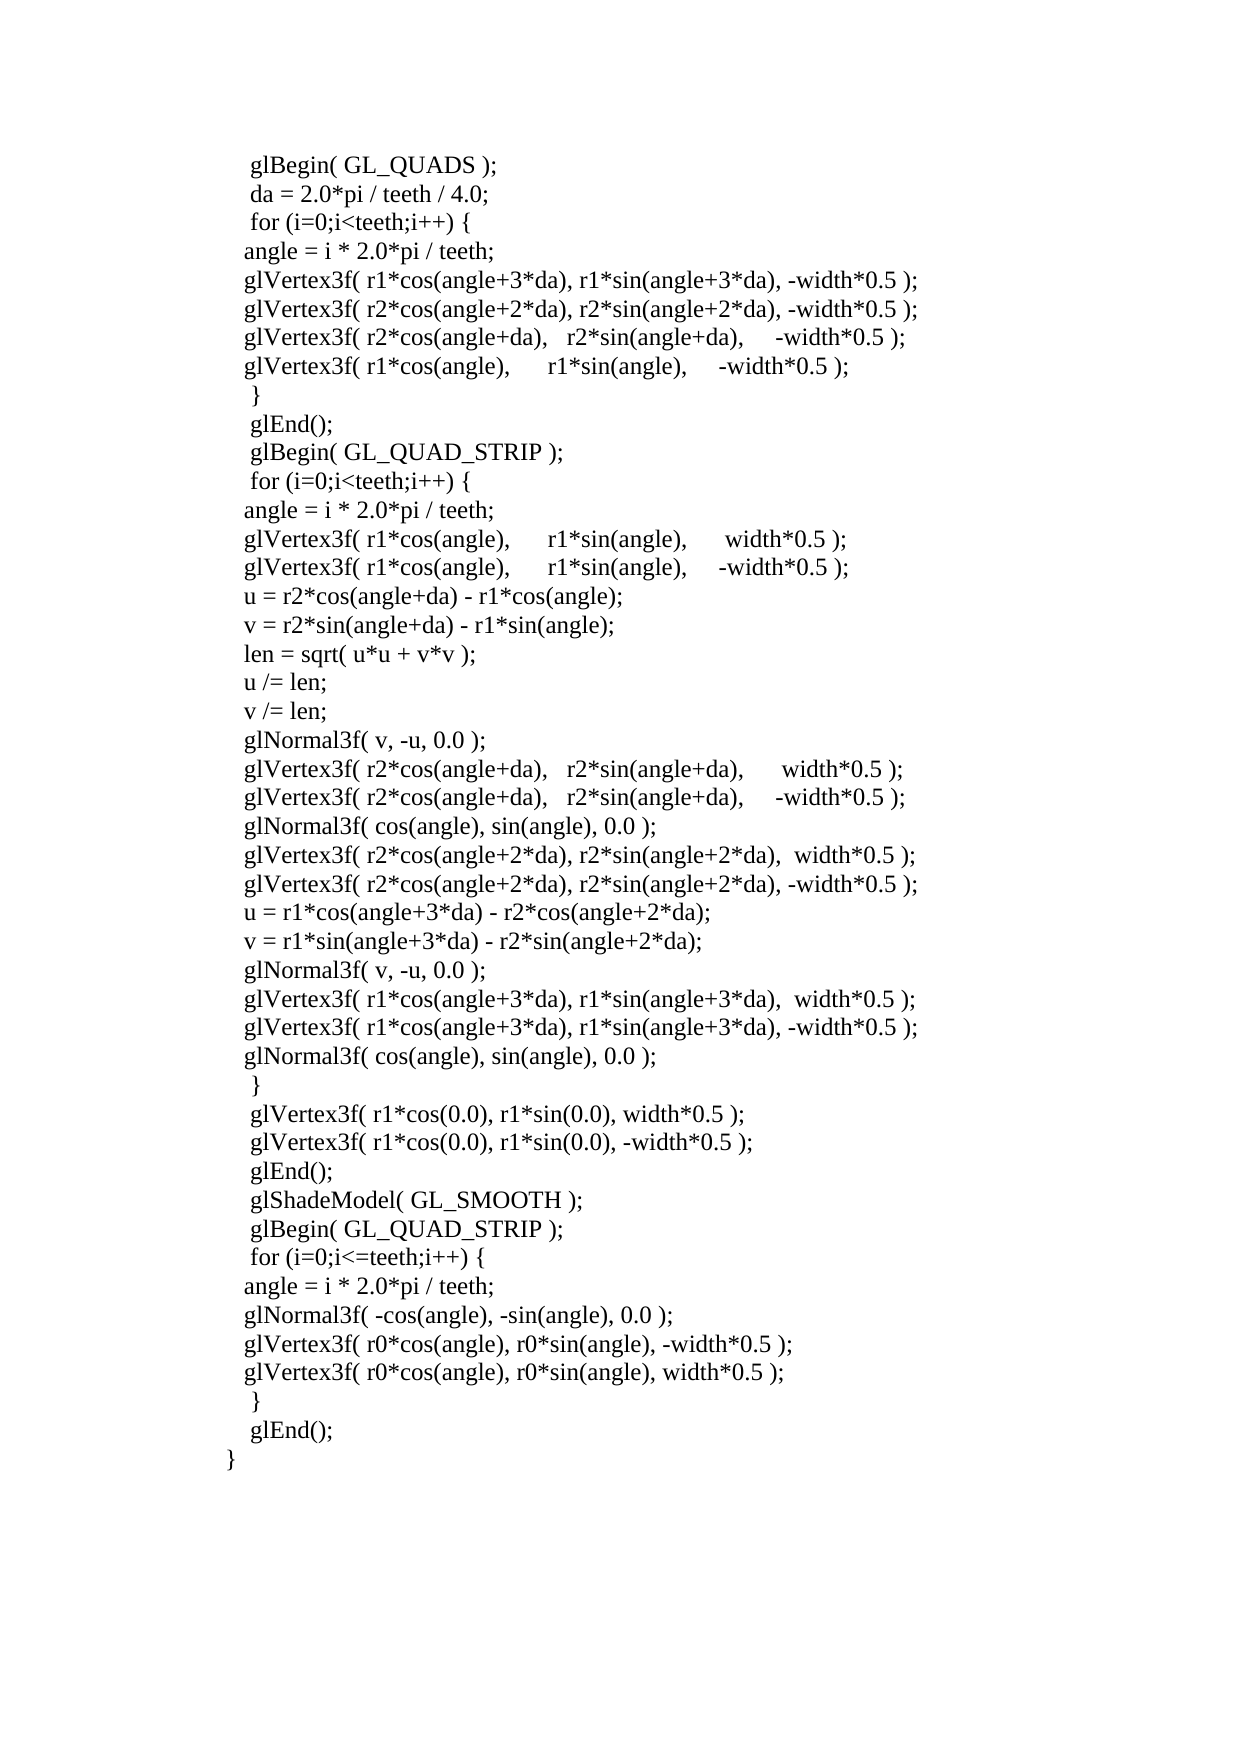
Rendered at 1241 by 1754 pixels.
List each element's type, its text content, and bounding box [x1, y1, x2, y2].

text } [225, 1444, 1090, 1472]
text glVertex3f( r2*cos(angle+2*da), r2*sin(angle+2*da), -width*0.5 ); [225, 294, 1090, 322]
text glVertex3f( r1*cos(angle), r1*sin(angle), -width*0.5 ); [225, 552, 1090, 581]
text glVertex3f( r1*cos(angle), r1*sin(angle), -width*0.5 ); [225, 351, 1090, 380]
text glNormal3f( v, -u, 0.0 ); [225, 955, 1090, 984]
text glEnd(); [225, 409, 1090, 437]
text glEnd(); [225, 1415, 1090, 1444]
text u = r1*cos(angle+3*da) - r2*cos(angle+2*da); [225, 897, 1090, 926]
text glVertex3f( r2*cos(angle+da), r2*sin(angle+da), width*0.5 ); [225, 754, 1090, 782]
text glNormal3f( -cos(angle), -sin(angle), 0.0 ); [225, 1300, 1090, 1329]
text glBegin( GL_QUADS ); [225, 150, 1090, 179]
text u /= len; [225, 667, 1090, 696]
text glVertex3f( r1*cos(angle), r1*sin(angle), width*0.5 ); [225, 524, 1090, 552]
text glBegin( GL_QUAD_STRIP ); [225, 1214, 1090, 1242]
text glVertex3f( r1*cos(angle+3*da), r1*sin(angle+3*da), width*0.5 ); [225, 984, 1090, 1012]
text glVertex3f( r1*cos(angle+3*da), r1*sin(angle+3*da), -width*0.5 ); [225, 1012, 1090, 1041]
text da = 2.0*pi / teeth / 4.0; [225, 179, 1090, 207]
text glShadeModel( GL_SMOOTH ); [225, 1185, 1090, 1214]
text len = sqrt( u*u + v*v ); [225, 639, 1090, 667]
text } [225, 1386, 1090, 1415]
text glEnd(); [225, 1156, 1090, 1185]
text } [225, 380, 1090, 409]
text glNormal3f( v, -u, 0.0 ); [225, 725, 1090, 754]
text v /= len; [225, 696, 1090, 725]
text glVertex3f( r1*cos(0.0), r1*sin(0.0), -width*0.5 ); [225, 1127, 1090, 1156]
text glBegin( GL_QUAD_STRIP ); [225, 437, 1090, 466]
text glVertex3f( r1*cos(0.0), r1*sin(0.0), width*0.5 ); [225, 1099, 1090, 1127]
text glVertex3f( r2*cos(angle+da), r2*sin(angle+da), -width*0.5 ); [225, 782, 1090, 811]
text angle = i * 2.0*pi / teeth; [225, 495, 1090, 524]
text glVertex3f( r2*cos(angle+2*da), r2*sin(angle+2*da), width*0.5 ); [225, 840, 1090, 869]
text for (i=0;i<teeth;i++) { [225, 207, 1090, 236]
text for (i=0;i<=teeth;i++) { [225, 1242, 1090, 1271]
text glNormal3f( cos(angle), sin(angle), 0.0 ); [225, 1041, 1090, 1070]
text u = r2*cos(angle+da) - r1*cos(angle); [225, 581, 1090, 610]
text angle = i * 2.0*pi / teeth; [225, 1271, 1090, 1300]
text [225, 265, 1090, 294]
text v = r2*sin(angle+da) - r1*sin(angle); [225, 610, 1090, 639]
text angle = i * 2.0*pi / teeth; [225, 236, 1090, 265]
text glNormal3f( cos(angle), sin(angle), 0.0 ); [225, 811, 1090, 840]
text } [225, 1070, 1090, 1099]
text glVertex3f( r0*cos(angle), r0*sin(angle), -width*0.5 ); [225, 1329, 1090, 1357]
text glVertex3f( r2*cos(angle+2*da), r2*sin(angle+2*da), -width*0.5 ); [225, 869, 1090, 897]
text glVertex3f( r0*cos(angle), r0*sin(angle), width*0.5 ); [225, 1357, 1090, 1386]
text v = r1*sin(angle+3*da) - r2*sin(angle+2*da); [225, 926, 1090, 955]
text glVertex3f( r2*cos(angle+da), r2*sin(angle+da), -width*0.5 ); [225, 322, 1090, 351]
text for (i=0;i<teeth;i++) { [225, 466, 1090, 495]
